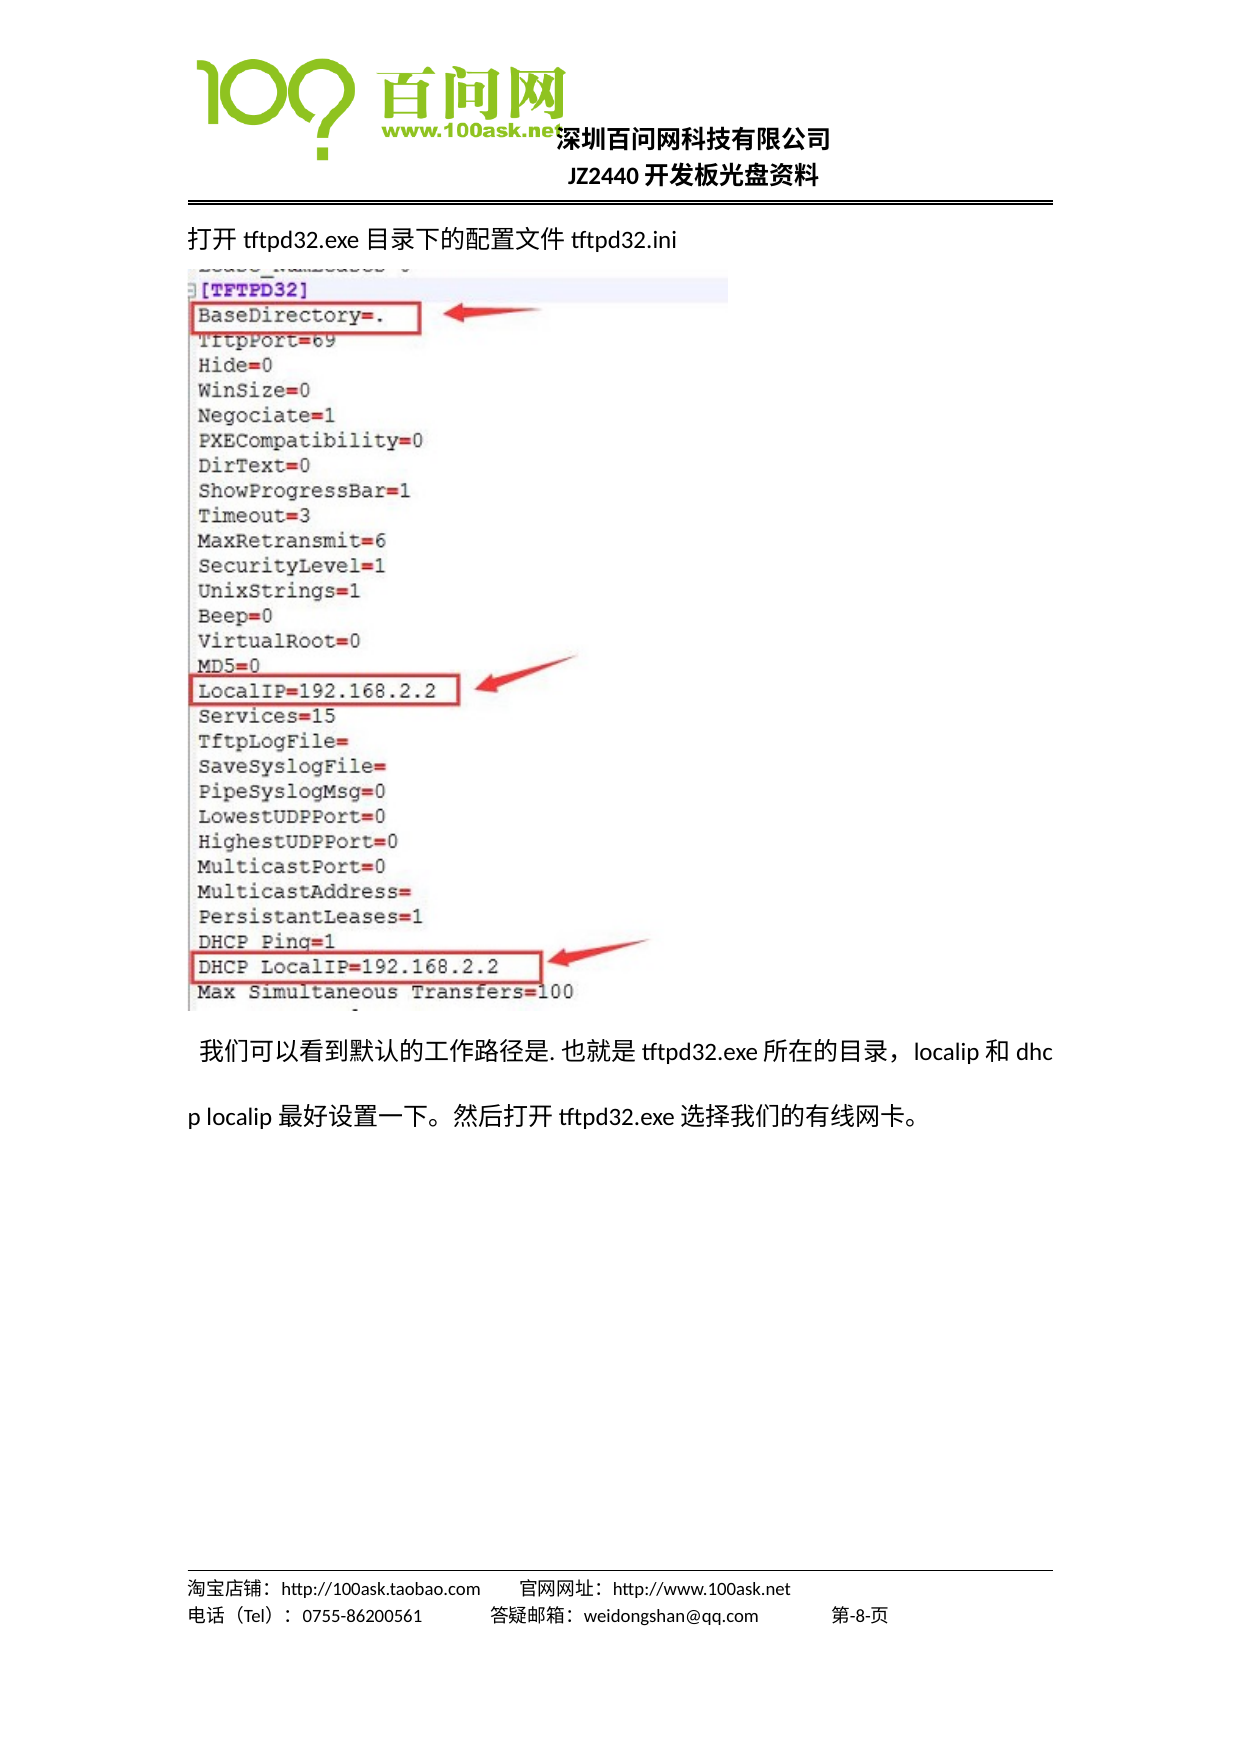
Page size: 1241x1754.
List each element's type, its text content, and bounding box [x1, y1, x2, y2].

text 打开 tftpd32.exe 目录下的配置文件 tftpd32.ini [187, 205, 1053, 270]
text 我们可以看到默认的工作路径是. 也就是 tftpd32.exe 所在的目录，localip 和 dhcp localip 最好设置一下。然后打开 tftpd32.exe 选择我们的有线网卡。 [187, 1017, 1053, 1147]
picture [187, 269, 728, 1011]
picture [194, 56, 568, 162]
